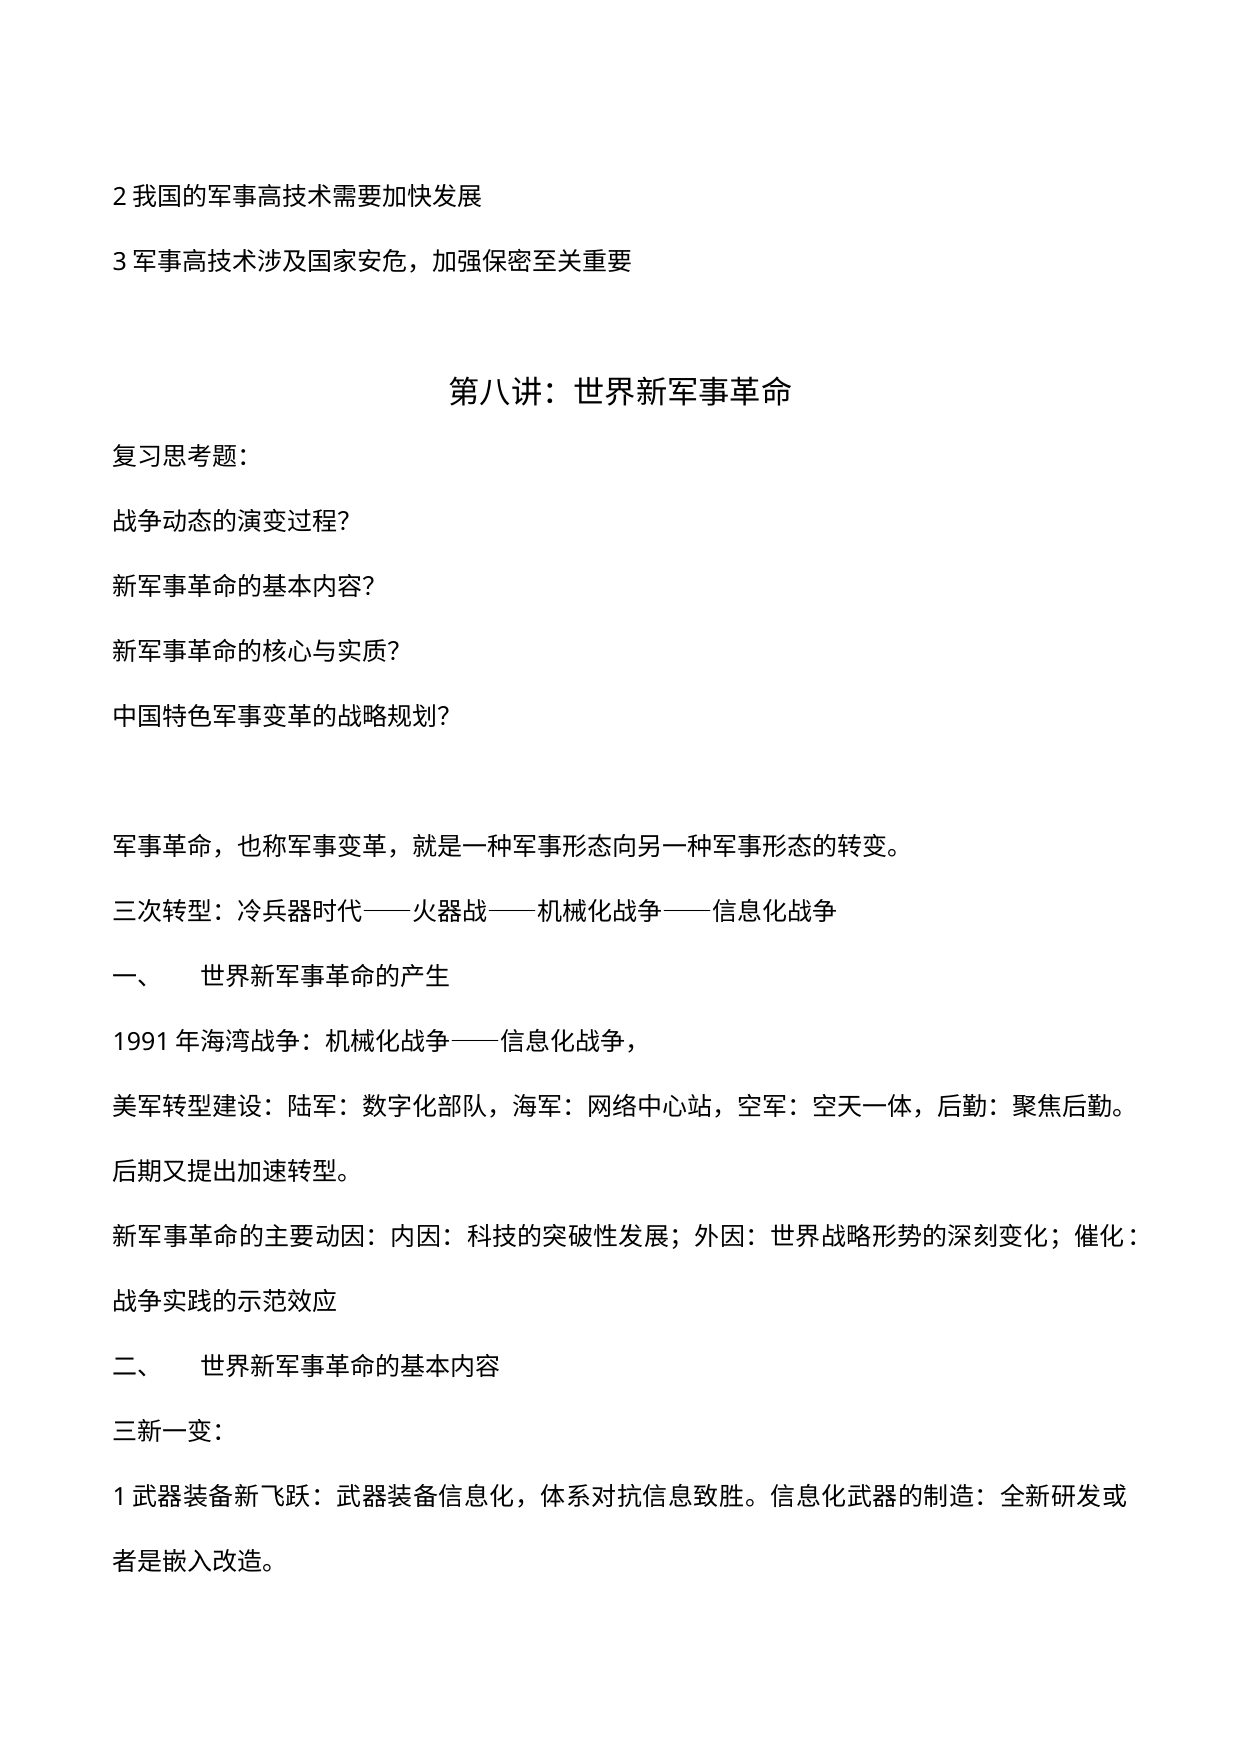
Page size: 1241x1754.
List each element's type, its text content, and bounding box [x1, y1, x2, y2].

text 后期又提出加速转型。 [112, 1137, 1128, 1202]
text 美军转型建设：陆军：数字化部队，海军：网络中心站，空军：空天一体，后勤：聚焦后勤。 [112, 1072, 1128, 1137]
text 新军事革命的基本内容？ [112, 552, 1128, 617]
text 军事革命，也称军事变革，就是一种军事形态向另一种军事形态的转变。 [112, 812, 1128, 877]
text 三次转型：冷兵器时代——火器战——机械化战争——信息化战争 [112, 877, 1128, 942]
text 2我国的军事高技术需要加快发展 [112, 162, 1128, 227]
list 世界新军事革命的基本内容 [112, 1332, 1128, 1397]
text 复习思考题： [112, 422, 1128, 487]
text 新军事革命的核心与实质？ [112, 617, 1128, 682]
list 世界新军事革命的产生 [112, 942, 1128, 1007]
text 1武器装备新飞跃：武器装备信息化，体系对抗信息致胜。信息化武器的制造：全新研发或者是嵌入改造。 [112, 1462, 1128, 1592]
text 新军事革命的主要动因：内因：科技的突破性发展；外因：世界战略形势的深刻变化；催化：战争实践的示范效应 [112, 1202, 1128, 1332]
text 3军事高技术涉及国家安危，加强保密至关重要 [112, 227, 1128, 292]
text 三新一变： [112, 1397, 1128, 1462]
text 1991年海湾战争：机械化战争——信息化战争， [112, 1007, 1128, 1072]
text 第八讲：世界新军事革命 [112, 357, 1128, 422]
text 战争动态的演变过程？ [112, 487, 1128, 552]
text 中国特色军事变革的战略规划？ [112, 682, 1128, 747]
